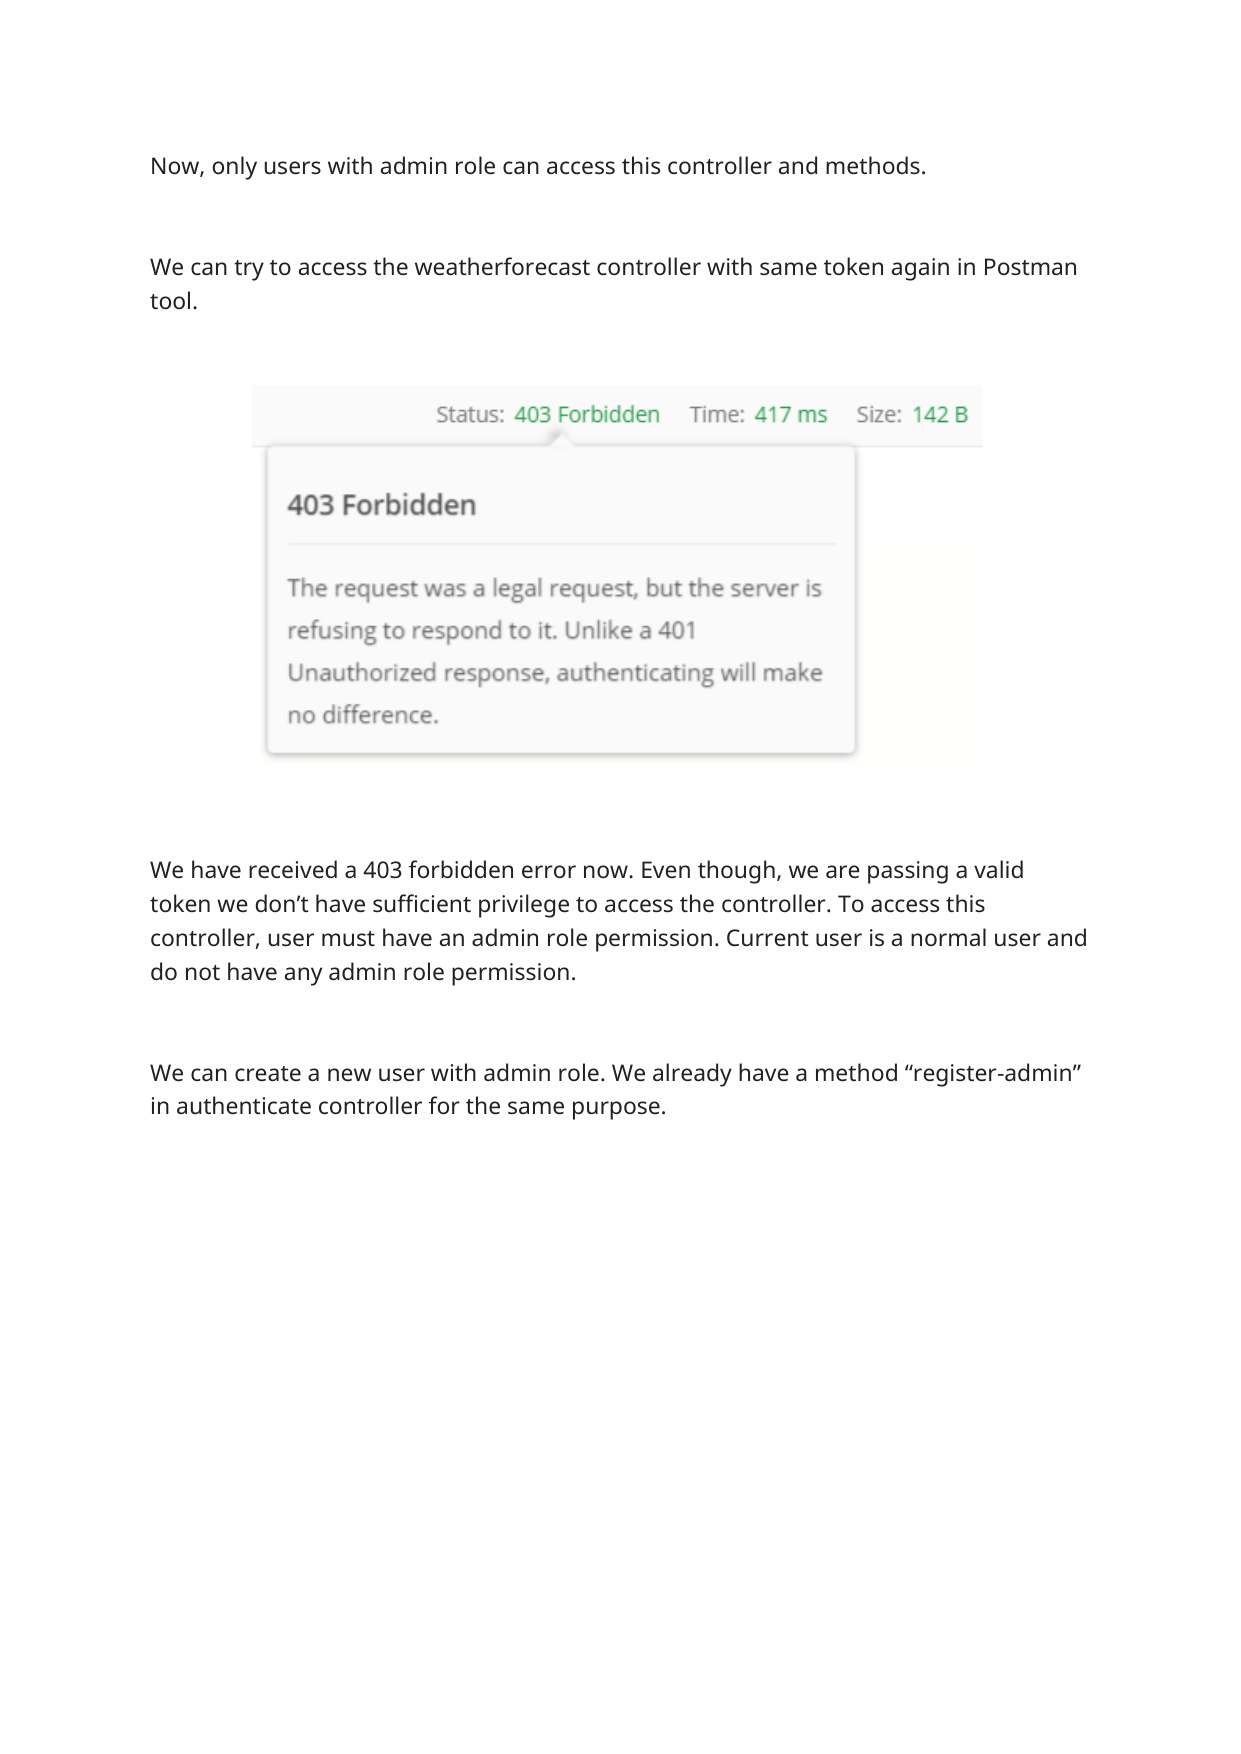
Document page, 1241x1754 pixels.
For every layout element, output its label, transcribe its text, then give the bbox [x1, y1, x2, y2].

text We can create a new user with admin role. We already have a method “register-admin” in authenticate controller for the same purpose. [150, 1056, 1090, 1121]
text We can try to access the weatherforecast controller with same token again in Postman tool. [150, 251, 1090, 316]
text We have received a 403 forbidden error now. Even though, we are passing a valid token we don’t have sufficient privilege to access the controller. To access this controller, user must have an admin role permission. Current user is a normal user and do not have any admin role permission. [150, 854, 1090, 987]
text Now, only users with admin role can access this controller and methods. [150, 150, 1090, 181]
picture [252, 385, 983, 778]
